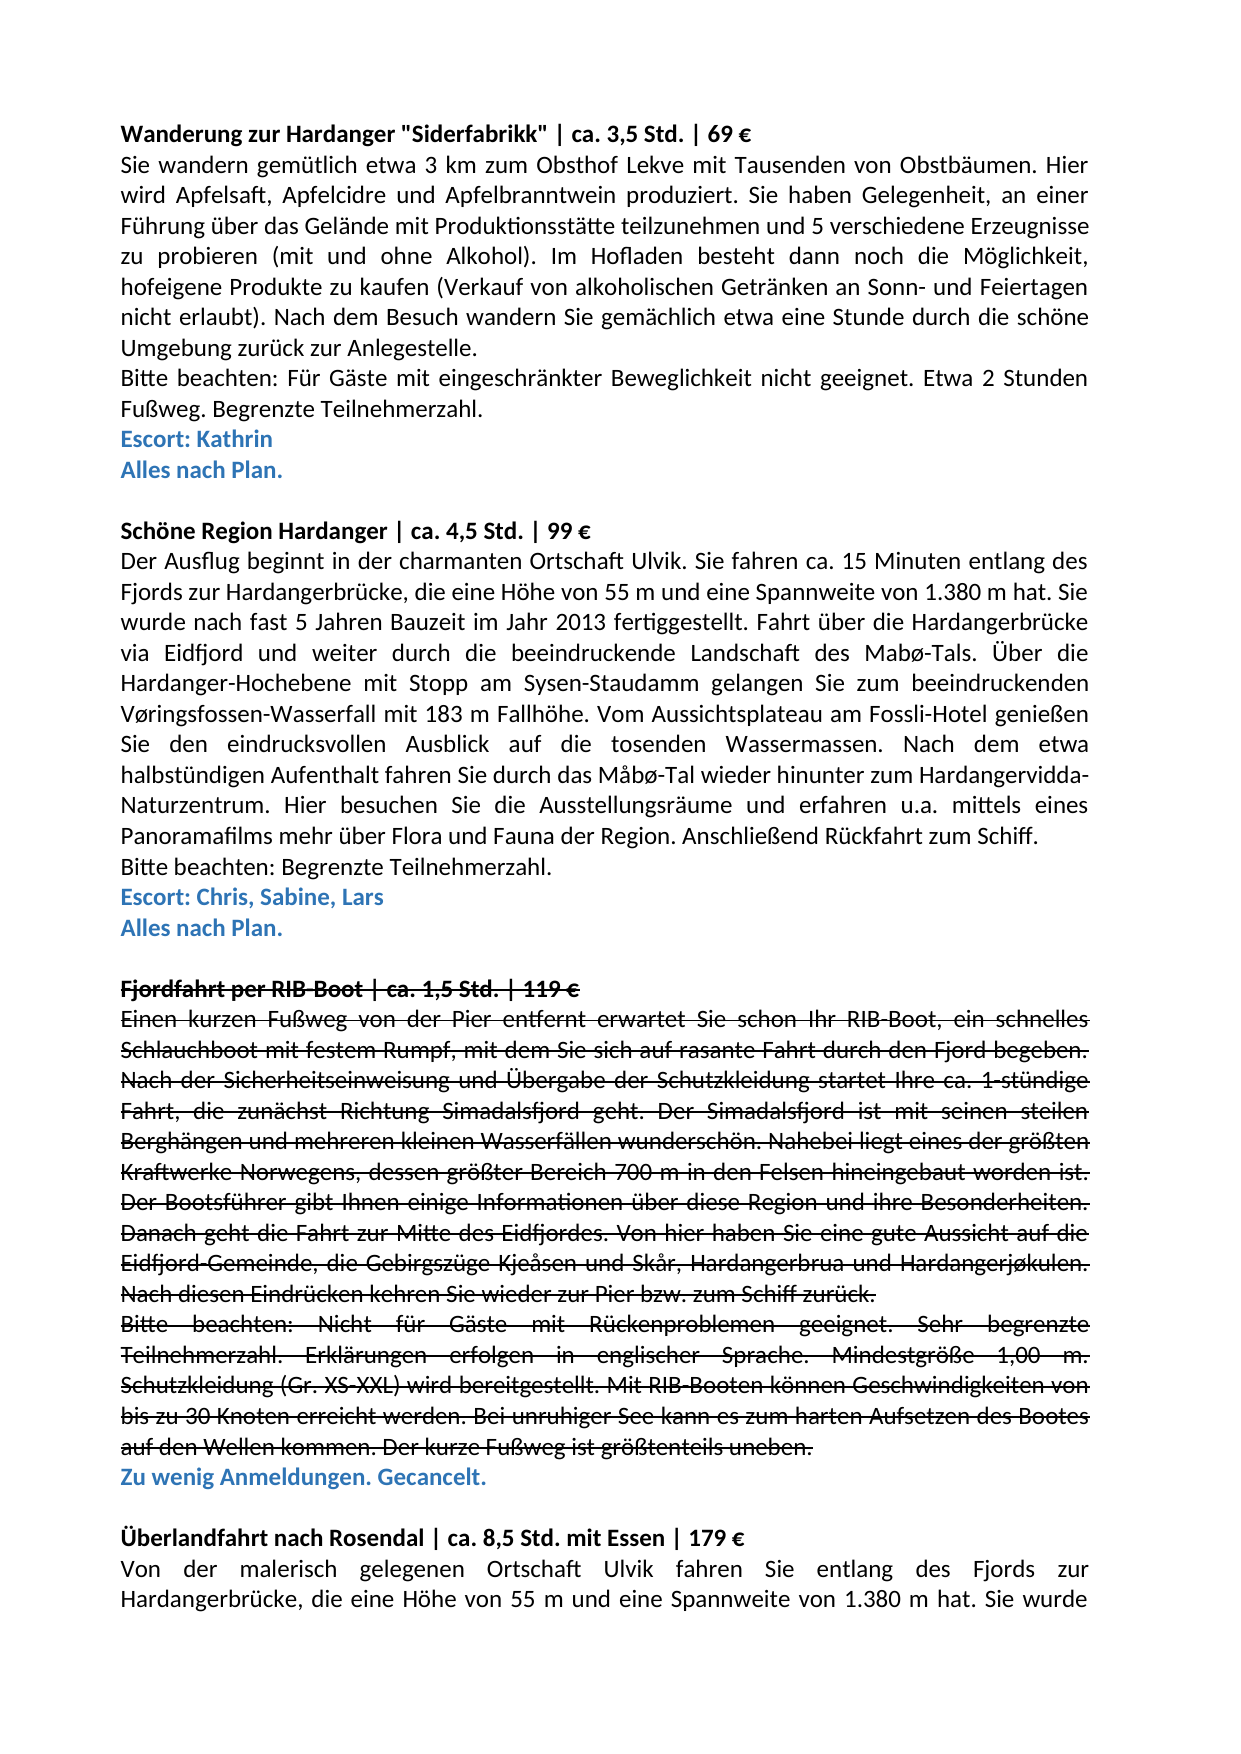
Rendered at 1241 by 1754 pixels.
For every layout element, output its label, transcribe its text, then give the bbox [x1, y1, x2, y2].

text ​Bitte beachten: Nicht für Gäste mit Rückenproblemen geeignet. Sehr begrenzte Teilnehmerzahl. Erklärungen erfolgen in englischer Sprache. Mindestgröße 1,00 m. Schutzkleidung (Gr. XS-XXL) wird bereitgestellt. Mit RIB-Booten können Geschwindigkeiten von bis zu 30 Knoten erreicht werden. Bei unruhiger See kann es zum harten Aufsetzen des Bootes auf den Wellen kommen. Der kurze Fußweg ist größtenteils uneben. [120, 1417, 1090, 1461]
text ​Bitte beachten: Nicht für Gäste mit Rückenproblemen geeignet. Sehr begrenzte Teilnehmerzahl. Erklärungen erfolgen in englischer Sprache. Mindestgröße 1,00 m. Schutzkleidung (Gr. XS-XXL) wird bereitgestellt. Mit RIB-Booten können Geschwindigkeiten von bis zu 30 Knoten erreicht werden. Bei unruhiger See kann es zum harten Aufsetzen des Bootes auf den Wellen kommen. Der kurze Fußweg ist größtenteils uneben. [120, 1387, 1090, 1416]
text ​Bitte beachten: Nicht für Gäste mit Rückenproblemen geeignet. Sehr begrenzte Teilnehmerzahl. Erklärungen erfolgen in englischer Sprache. Mindestgröße 1,00 m. Schutzkleidung (Gr. XS-XXL) wird bereitgestellt. Mit RIB-Booten können Geschwindigkeiten von bis zu 30 Knoten erreicht werden. Bei unruhiger See kann es zum harten Aufsetzen des Bootes auf den Wellen kommen. Der kurze Fußweg ist größtenteils uneben. [120, 1326, 1090, 1355]
text Escort: Kathrin [120, 423, 1090, 454]
text Alles nach Plan. [120, 912, 1090, 942]
text Einen kurzen Fußweg von der Pier entfernt erwartet Sie schon Ihr RIB-Boot, ein schnelles Schlauchboot mit festem Rumpf, mit dem Sie sich auf rasante Fahrt durch den Fjord begeben. Nach der Sicherheitseinweisung und Übergabe der Schutzkleidung startet Ihre ca. 1-stündige Fahrt, die zunächst Richtung Simadalsfjord geht. Der Simadalsfjord ist mit seinen steilen Berghängen und mehreren kleinen Wasserfällen wunderschön. Nahebei liegt eines der größten Kraftwerke Norwegens, dessen größter Bereich 700 m in den Felsen hineingebaut worden ist. Der Bootsführer gibt Ihnen einige Informationen über diese Region und ihre Besonderheiten. Danach geht die Fahrt zur Mitte des Eidfjordes. Von hier haben Sie eine gute Aussicht auf die Eidfjord-Gemeinde, die Gebirgszüge Kjeåsen und Skår, Hardangerbrua und Hardangerjøkulen. Nach diesen Eindrücken kehren Sie wieder zur Pier bzw. zum Schiff zurück. [120, 1204, 1090, 1264]
text Sie wandern gemütlich etwa 3 km zum Obsthof Lekve mit Tausenden von Obstbäumen. Hier wird Apfelsaft, Apfelcidre und Apfelbranntwein produziert. Sie haben Gelegenheit, an einer Führung über das Gelände mit Produktionsstätte teilzunehmen und 5 verschiedene Erzeugnisse zu probieren (mit und ohne Alkohol). Im Hofladen besteht dann noch die Möglichkeit, hofeigene Produkte zu kaufen (Verkauf von alkoholischen Getränken an Sonn- und Feiertagen nicht erlaubt). Nach dem Besuch wandern Sie gemächlich etwa eine Stunde durch die schöne Umgebung zurück zur Anlegestelle. [120, 149, 1090, 362]
text ​Bitte beachten: Nicht für Gäste mit Rückenproblemen geeignet. Sehr begrenzte Teilnehmerzahl. Erklärungen erfolgen in englischer Sprache. Mindestgröße 1,00 m. Schutzkleidung (Gr. XS-XXL) wird bereitgestellt. Mit RIB-Booten können Geschwindigkeiten von bis zu 30 Knoten erreicht werden. Bei unruhiger See kann es zum harten Aufsetzen des Bootes auf den Wellen kommen. Der kurze Fußweg ist größtenteils uneben. [120, 1356, 1090, 1386]
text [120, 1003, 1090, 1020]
text Wanderung zur Hardanger "Siderfabrikk" | ca. 3,5 Std. | 69 € [120, 118, 1090, 149]
text Einen kurzen Fußweg von der Pier entfernt erwartet Sie schon Ihr RIB-Boot, ein schnelles Schlauchboot mit festem Rumpf, mit dem Sie sich auf rasante Fahrt durch den Fjord begeben. Nach der Sicherheitseinweisung und Übergabe der Schutzkleidung startet Ihre ca. 1-stündige Fahrt, die zunächst Richtung Simadalsfjord geht. Der Simadalsfjord ist mit seinen steilen Berghängen und mehreren kleinen Wasserfällen wunderschön. Nahebei liegt eines der größten Kraftwerke Norwegens, dessen größter Bereich 700 m in den Felsen hineingebaut worden ist. Der Bootsführer gibt Ihnen einige Informationen über diese Region und ihre Besonderheiten. Danach geht die Fahrt zur Mitte des Eidfjordes. Von hier haben Sie eine gute Aussicht auf die Eidfjord-Gemeinde, die Gebirgszüge Kjeåsen und Skår, Hardangerbrua und Hardangerjøkulen. Nach diesen Eindrücken kehren Sie wieder zur Pier bzw. zum Schiff zurück. [120, 1082, 1090, 1142]
text Alles nach Plan. [120, 454, 1090, 484]
text Der Ausflug beginnt in der charmanten Ortschaft Ulvik. Sie fahren ca. 15 Minuten entlang des Fjords zur Hardangerbrücke, die eine Höhe von 55 m und eine Spannweite von 1.380 m hat. Sie wurde nach fast 5 Jahren Bauzeit im Jahr 2013 fertiggestellt. Fahrt über die Hardangerbrücke via Eidfjord und weiter durch die beeindruckende Landschaft des Mabø-Tals. Über die Hardanger-Hochebene mit Stopp am Sysen-Staudamm gelangen Sie zum beeindruckenden Vøringsfossen-Wasserfall mit 183 m Fallhöhe. Vom Aussichtsplateau am Fossli-Hotel genießen Sie den eindrucksvollen Ausblick auf die tosenden Wassermassen. Nach dem etwa halbstündigen Aufenthalt fahren Sie durch das Måbø-Tal wieder hinunter zum Hardangervidda-Naturzentrum. Hier besuchen Sie die Ausstellungsräume und erfahren u.a. mittels eines Panoramafilms mehr über Flora und Fauna der Region. Anschließend Rückfahrt zum Schiff. [120, 546, 1090, 851]
text Escort: Chris, Sabine, Lars [120, 881, 1090, 912]
text Einen kurzen Fußweg von der Pier entfernt erwartet Sie schon Ihr RIB-Boot, ein schnelles Schlauchboot mit festem Rumpf, mit dem Sie sich auf rasante Fahrt durch den Fjord begeben. Nach der Sicherheitseinweisung und Übergabe der Schutzkleidung startet Ihre ca. 1-stündige Fahrt, die zunächst Richtung Simadalsfjord geht. Der Simadalsfjord ist mit seinen steilen Berghängen und mehreren kleinen Wasserfällen wunderschön. Nahebei liegt eines der größten Kraftwerke Norwegens, dessen größter Bereich 700 m in den Felsen hineingebaut worden ist. Der Bootsführer gibt Ihnen einige Informationen über diese Region und ihre Besonderheiten. Danach geht die Fahrt zur Mitte des Eidfjordes. Von hier haben Sie eine gute Aussicht auf die Eidfjord-Gemeinde, die Gebirgszüge Kjeåsen und Skår, Hardangerbrua und Hardangerjøkulen. Nach diesen Eindrücken kehren Sie wieder zur Pier bzw. zum Schiff zurück. [120, 1021, 1090, 1081]
text Schöne Region Hardanger | ca. 4,5 Std. | 99 € [120, 515, 1090, 546]
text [120, 1553, 1090, 1614]
text Bitte beachten: Für Gäste mit eingeschränkter Beweglichkeit nicht geeignet. Etwa 2 Stunden Fußweg. Begrenzte Teilnehmerzahl. [120, 362, 1090, 423]
text Überlandfahrt nach Rosendal | ca. 8,5 Std. mit Essen | 179 € [120, 1522, 1090, 1553]
text Zu wenig Anmeldungen. Gecancelt. [120, 1461, 1090, 1492]
text Bitte beachten: Begrenzte Teilnehmerzahl. [120, 851, 1090, 881]
text Fjordfahrt per RIB-Boot | ca. 1,5 Std. | 119 € [120, 973, 1090, 1003]
